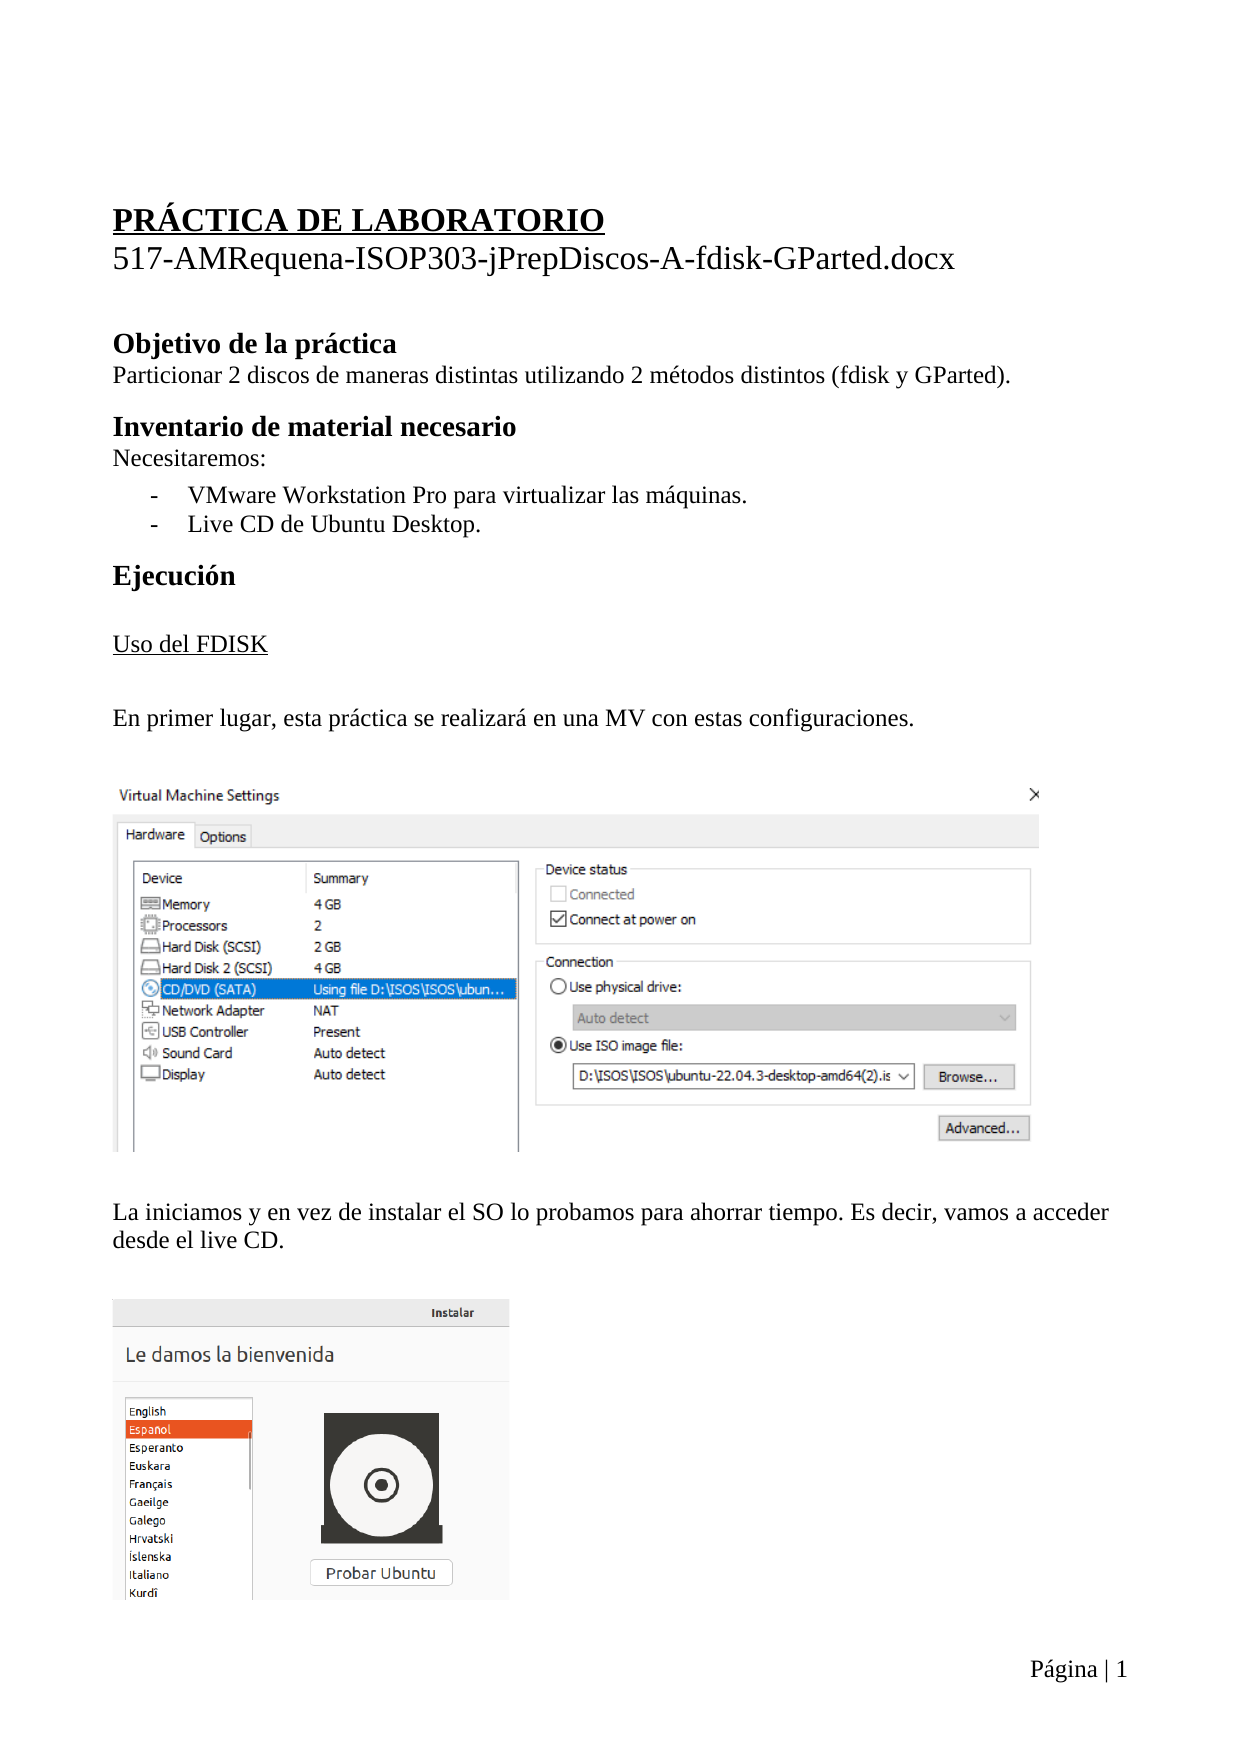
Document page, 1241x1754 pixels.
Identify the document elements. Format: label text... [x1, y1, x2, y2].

picture [112, 777, 1039, 1152]
subtitle Inventario de material necesario [112, 409, 1128, 443]
list VMware Workstation Pro para virtualizar las máquinas. [150, 480, 1128, 509]
subtitle Ejecución [112, 558, 1128, 592]
text En primer lugar, esta práctica se realizará en una MV con estas configuraciones. [112, 703, 1128, 732]
text La iniciamos y en vez de instalar el SO lo probamos para ahorrar tiempo. Es decir, vamos a acceder desde el live CD. [112, 1197, 1128, 1254]
subtitle PRÁCTICA DE LABORATORIO 517-AMRequena-ISOP303-jPrepDiscos-A-fdisk-GParted.docx [112, 200, 1128, 277]
subtitle Objetivo de la práctica [112, 326, 1128, 360]
text Uso del FDISK [112, 629, 1128, 658]
text Necesitaremos: [112, 443, 1128, 472]
list Live CD de Ubuntu Desktop. [150, 509, 1128, 537]
text Particionar 2 discos de maneras distintas utilizando 2 métodos distintos (fdisk y GParted). [112, 360, 1128, 388]
picture [112, 1299, 510, 1600]
